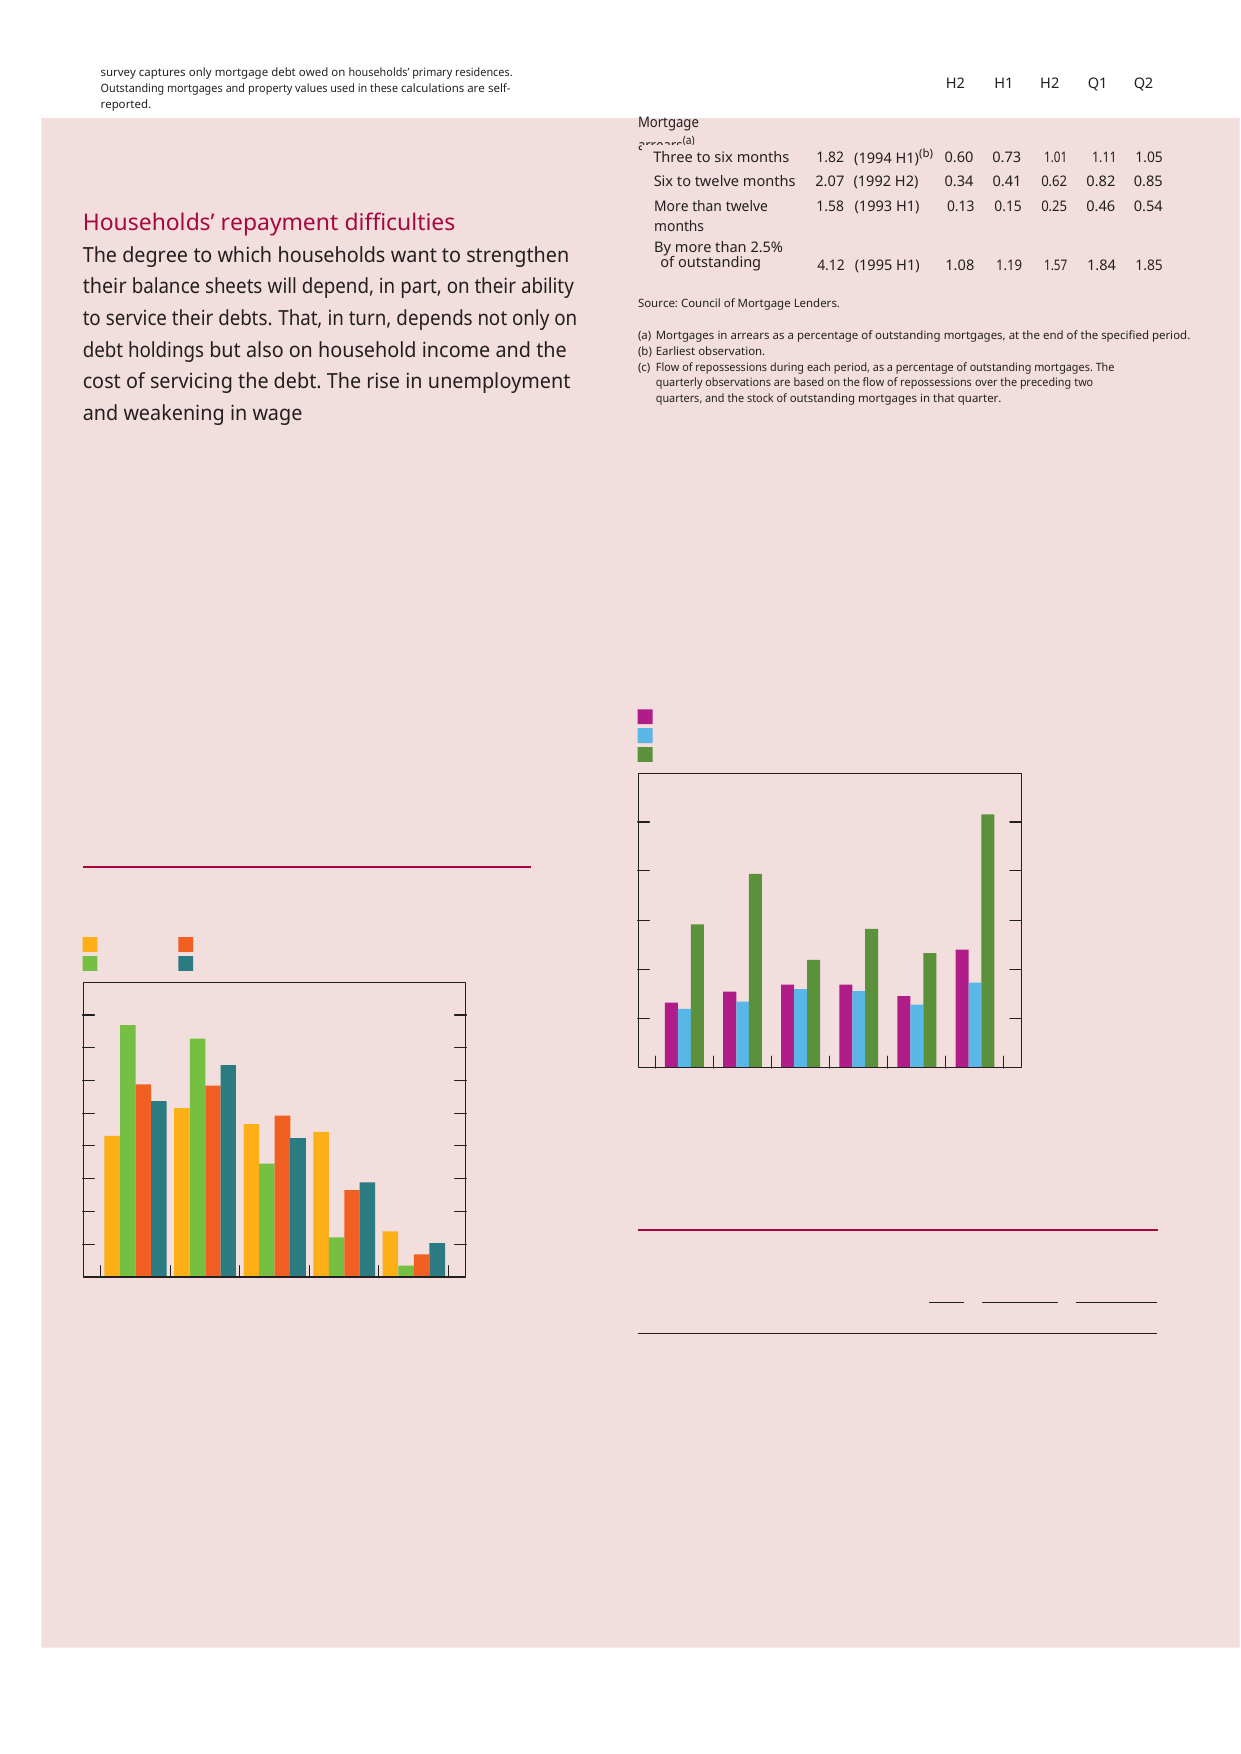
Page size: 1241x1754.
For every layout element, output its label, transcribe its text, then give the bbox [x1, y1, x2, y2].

text H2 H1 H2 Q1 Q2 [946, 73, 1190, 93]
text The degree to which households want to strengthen their balance sheets will depend, in part, on their ability to service their debts. That, in turn, depends not only on debt holdings but also on household income and the cost of servicing the debt. The rise in unemployment and weakening in wage [83, 240, 584, 426]
subtitle Households’ repayment difficulties [83, 206, 584, 237]
list Earliest observation. [638, 343, 1190, 358]
list Mortgages in arrears as a percentage of outstanding mortgages, at the end of the specified period. [638, 327, 1190, 342]
text Source: Council of Mortgage Lenders. [638, 295, 1190, 311]
list Flow of repossessions during each period, as a percentage of outstanding mortgages. The quarterly observations are based on the flow of repossessions over the preceding two quarters, and the stock of outstanding mortgages in that quarter. [638, 359, 1123, 406]
text Mortgage arrears(a) [638, 112, 754, 154]
